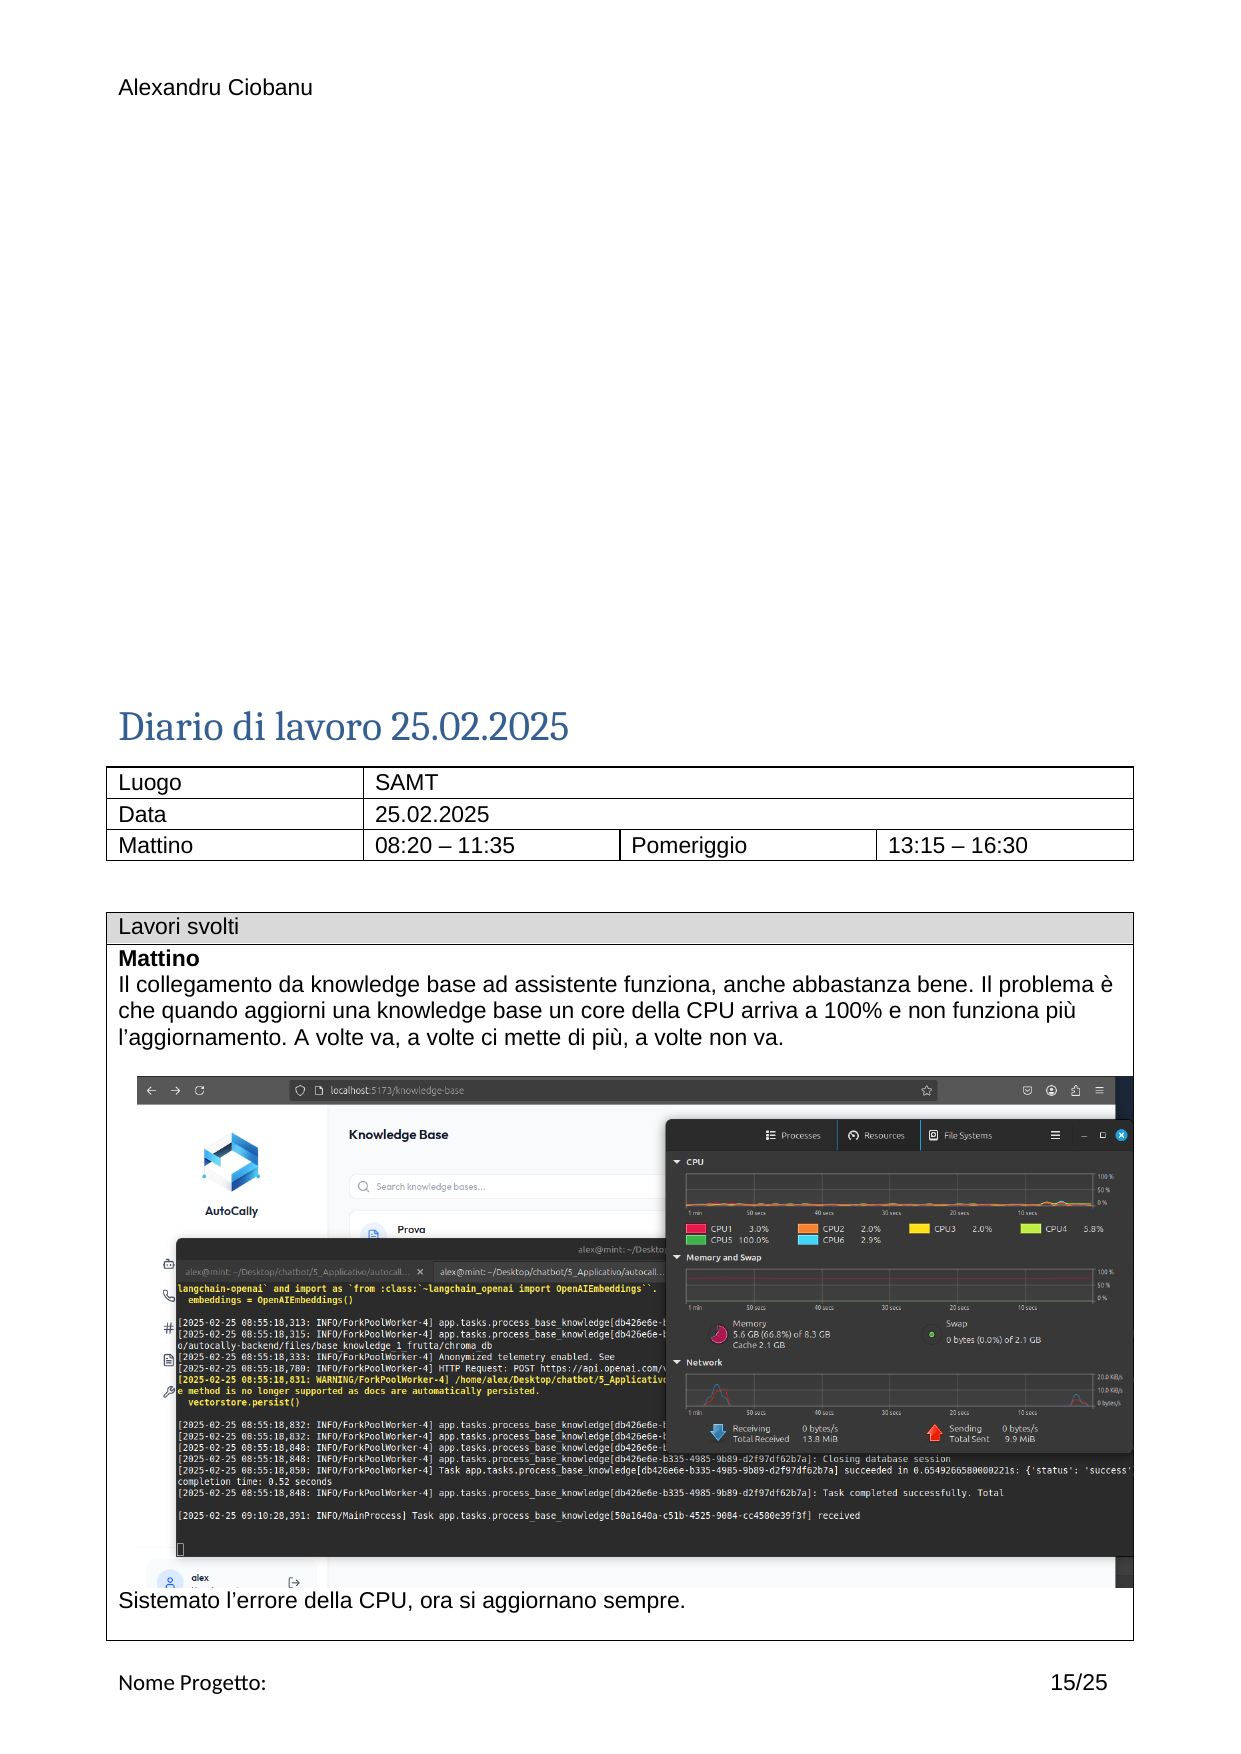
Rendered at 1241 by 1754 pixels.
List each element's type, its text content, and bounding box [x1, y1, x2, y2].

table_header Luogo [107, 768, 363, 798]
table_cell Data [107, 799, 363, 829]
table_cell Pomeriggio [621, 830, 876, 860]
table_cell 13:15 – 16:30 [877, 830, 1133, 860]
subtitle Diario di lavoro 25.02.2025 [118, 703, 1122, 751]
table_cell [107, 945, 1133, 1640]
table_cell Mattino [107, 830, 363, 860]
table_header SAMT [364, 768, 1133, 798]
table_header Lavori svolti [107, 913, 1133, 943]
table_cell 08:20 – 11:35 [364, 830, 619, 860]
table_cell 25.02.2025 [364, 799, 1133, 829]
